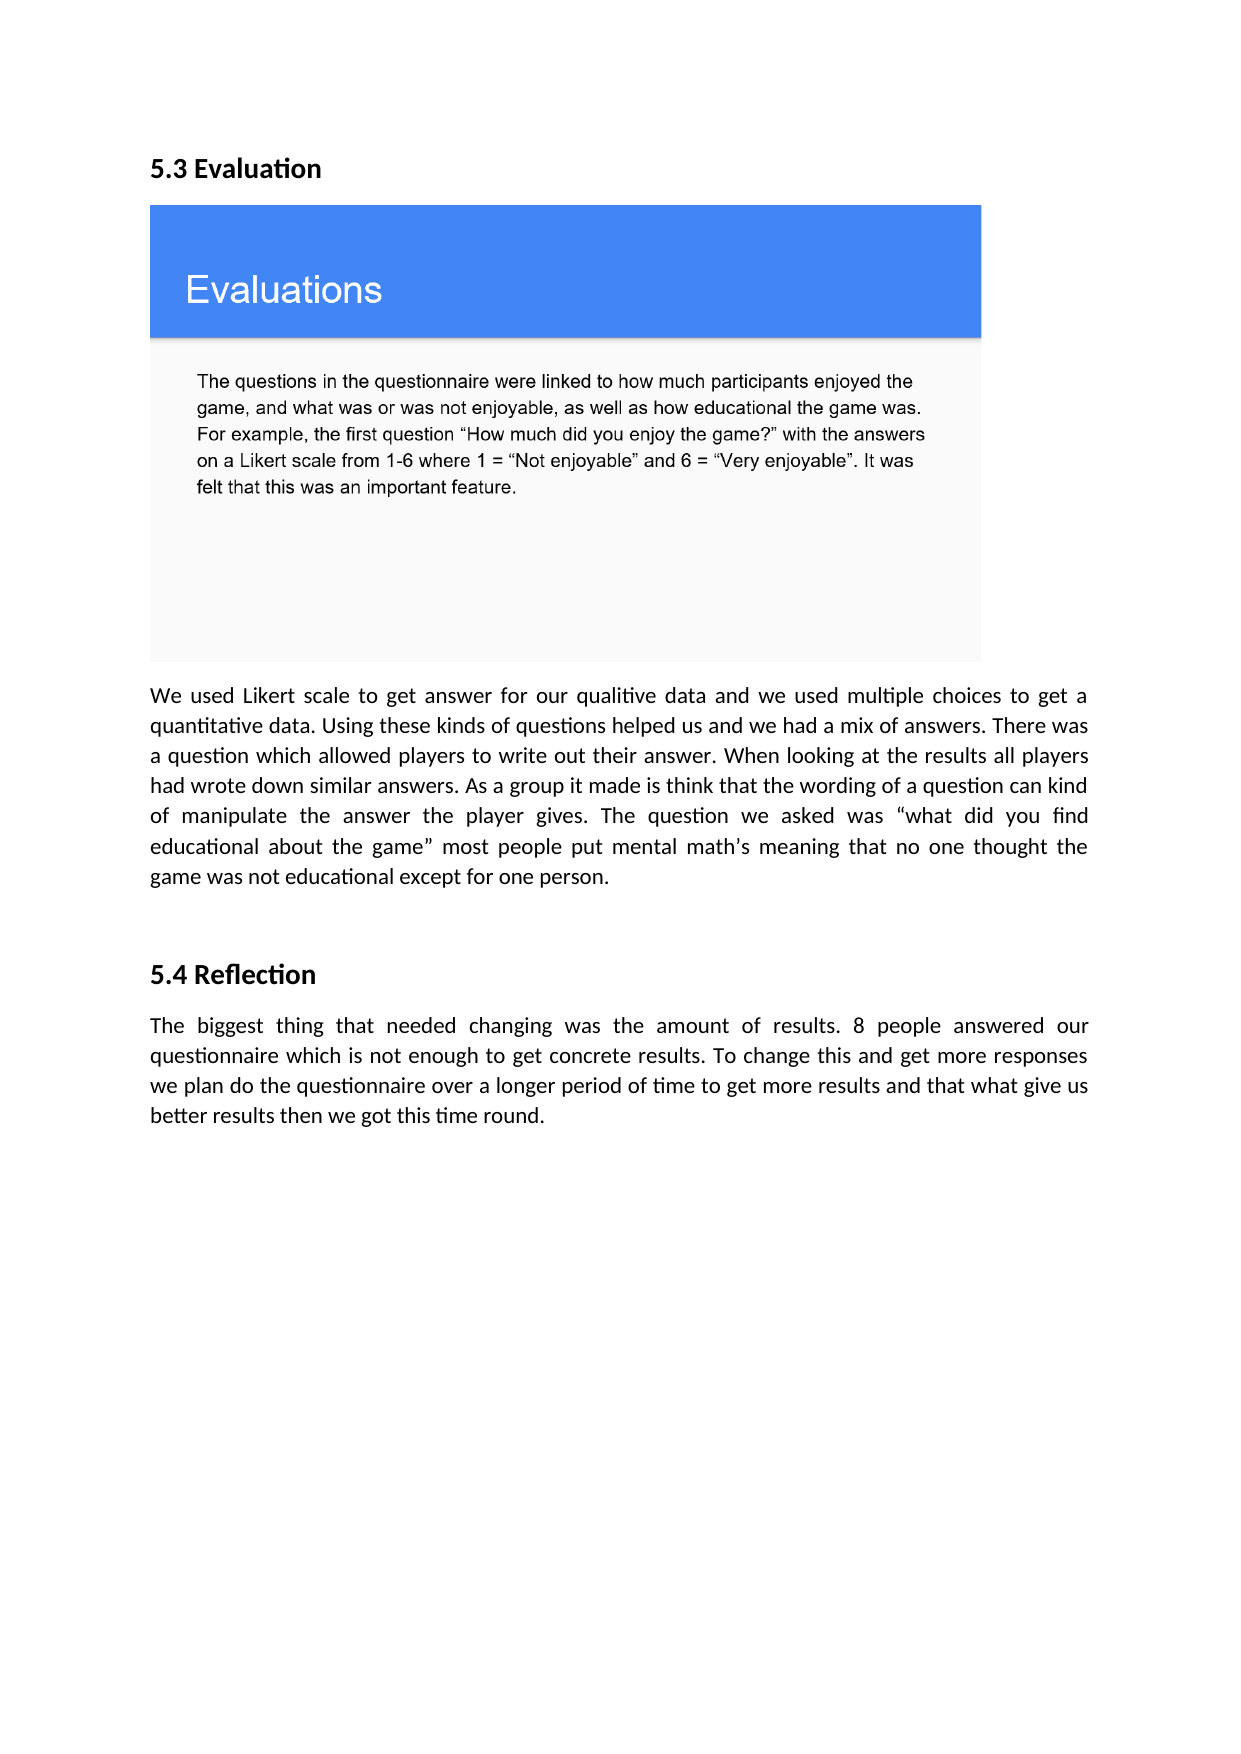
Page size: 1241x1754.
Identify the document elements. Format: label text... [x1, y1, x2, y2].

text We used Likert scale to get answer for our qualitive data and we used multiple choices to get a quantitative data. Using these kinds of questions helped us and we had a mix of answers. There was a question which allowed players to write out their answer. When looking at the results all players had wrote down similar answers. As a group it made is think that the wording of a question can kind of manipulate the answer the player gives. The question we asked was “what did you find educational about the game” most people put mental math’s meaning that no one thought the game was not educational except for one person. [150, 681, 1090, 890]
text 5.4 Reflection [150, 956, 1090, 991]
text The biggest thing that needed changing was the amount of results. 8 people answered our questionnaire which is not enough to get concrete results. To change this and get more responses we plan do the questionnaire over a longer period of time to get more results and that what give us better results then we got this time round. [150, 1011, 1090, 1129]
picture [150, 205, 982, 662]
text 5.3 Evaluation [150, 150, 1090, 186]
